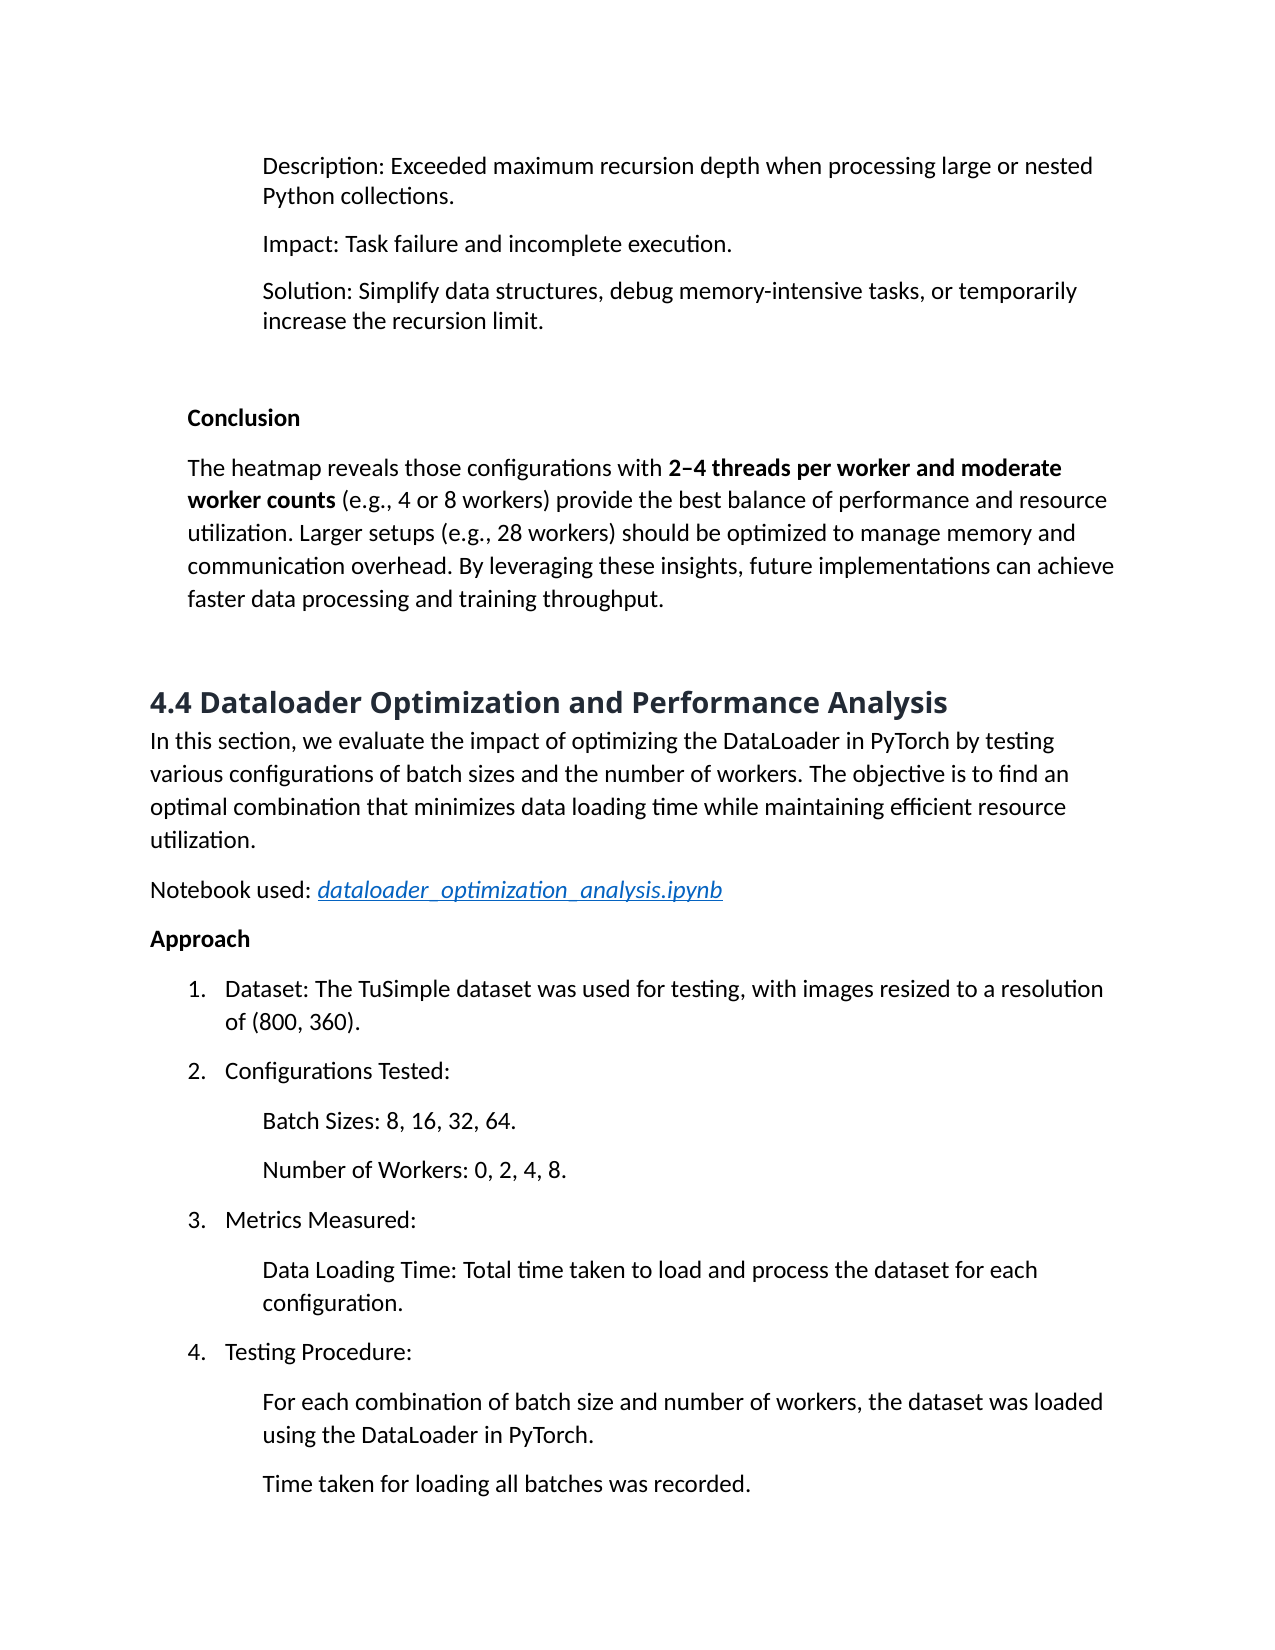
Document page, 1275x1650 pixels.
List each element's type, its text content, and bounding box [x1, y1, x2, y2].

text Impact: Task failure and incomplete execution. [262, 228, 1125, 258]
list Configurations Tested: [187, 1055, 1125, 1086]
text In this section, we evaluate the impact of optimizing the DataLoader in PyTorch by testing various configurations of batch sizes and the number of workers. The objective is to find an optimal combination that minimizes data loading time while maintaining efficient resource utilization. [150, 725, 1125, 855]
text Time taken for loading all batches was recorded. [262, 1468, 1125, 1499]
text Batch Sizes: 8, 16, 32, 64. [262, 1105, 1125, 1136]
list Metrics Measured: [187, 1204, 1125, 1235]
text For each combination of batch size and number of workers, the dataset was loaded using the DataLoader in PyTorch. [262, 1386, 1125, 1449]
list Dataset: The TuSimple dataset was used for testing, with images resized to a resolution of (800, 360). [187, 973, 1125, 1036]
subtitle 4.4 Dataloader Optimization and Performance Analysis [150, 683, 1125, 722]
list Testing Procedure: [187, 1336, 1125, 1367]
text Approach [150, 923, 1125, 954]
text Data Loading Time: Total time taken to load and process the dataset for each configuration. [262, 1254, 1125, 1317]
text The heatmap reveals those configurations with 2–4 threads per worker and moderate worker counts (e.g., 4 or 8 workers) provide the best balance of performance and resource utilization. Larger setups (e.g., 28 workers) should be optimized to manage memory and communication overhead. By leveraging these insights, future implementations can achieve faster data processing and training throughput. [187, 452, 1125, 614]
text Solution: Simplify data structures, debug memory-intensive tasks, or temporarily increase the recursion limit. [262, 275, 1125, 336]
text Conclusion [187, 402, 1125, 433]
text Number of Workers: 0, 2, 4, 8. [262, 1154, 1125, 1185]
text Notebook used: dataloader_optimization_analysis.ipynb [150, 874, 1125, 904]
text Description: Exceeded maximum recursion depth when processing large or nested Python collections. [262, 150, 1125, 211]
